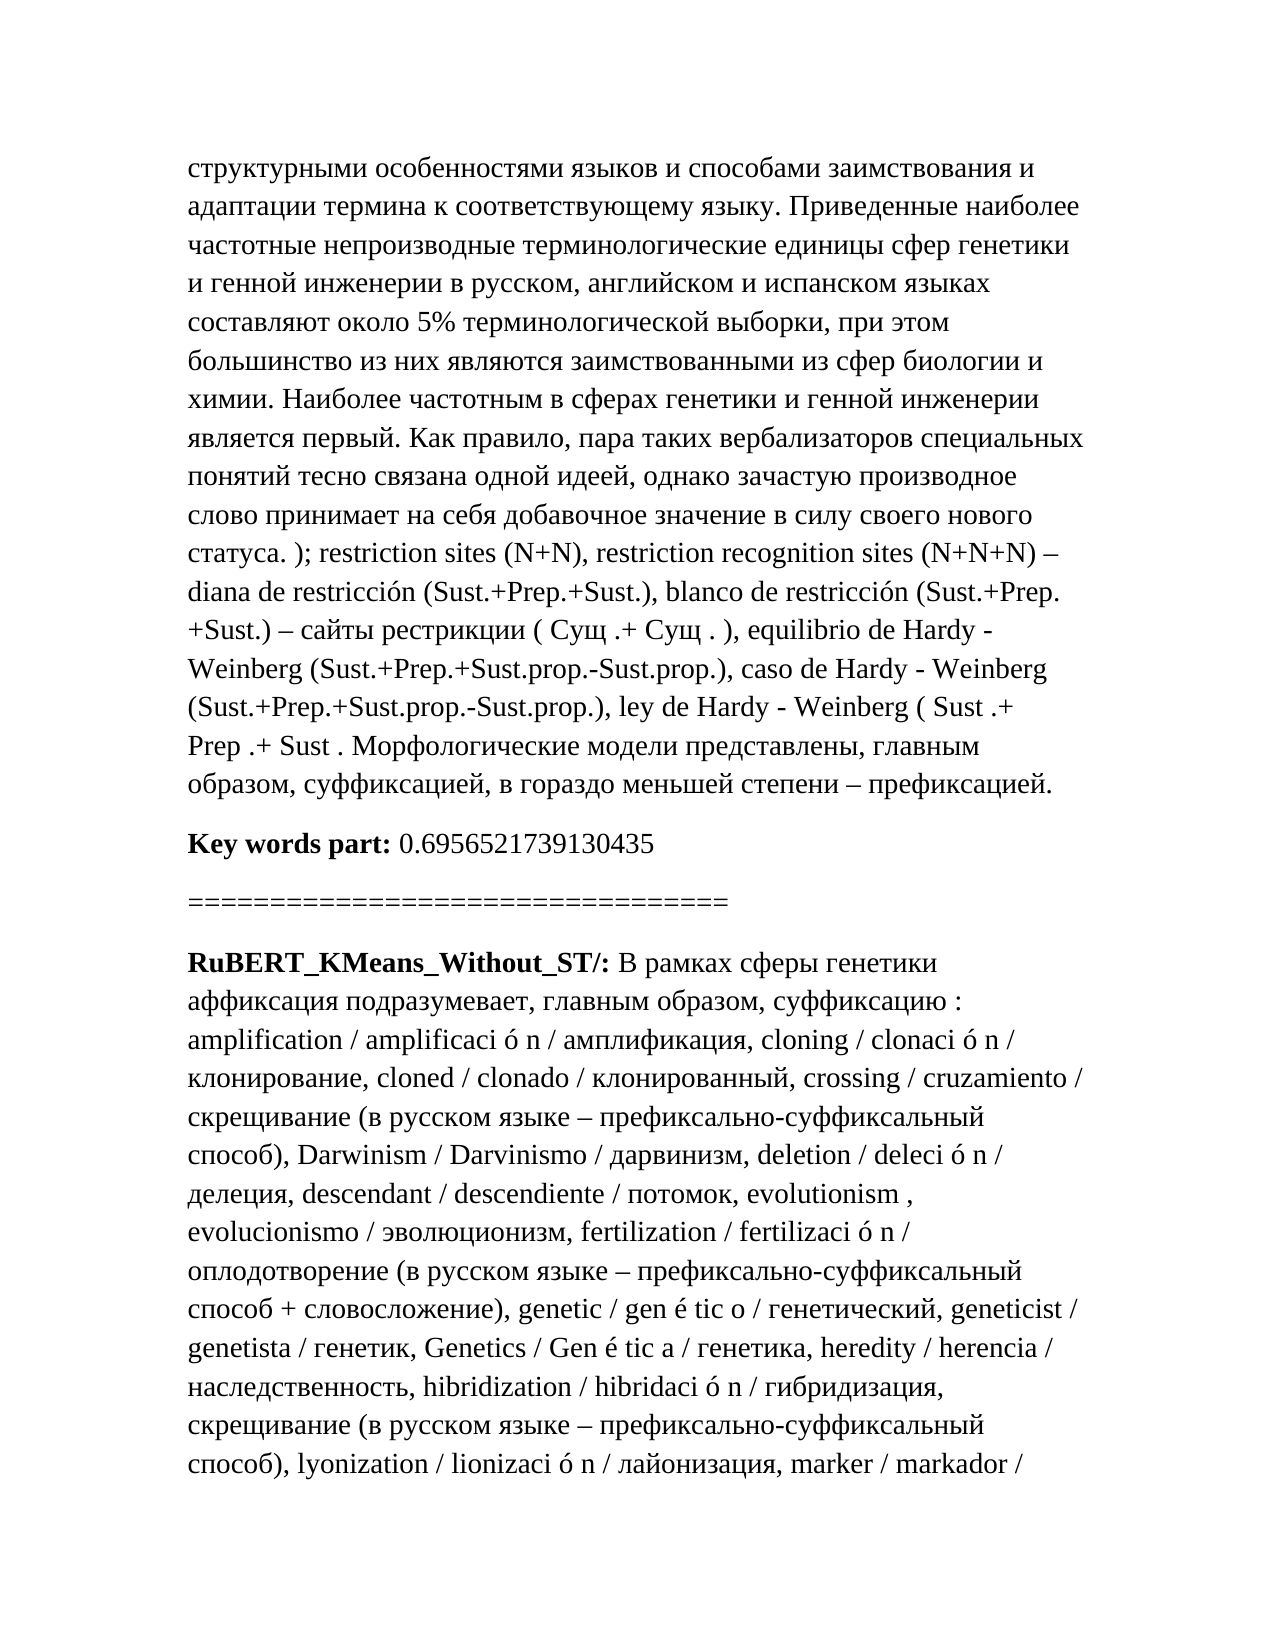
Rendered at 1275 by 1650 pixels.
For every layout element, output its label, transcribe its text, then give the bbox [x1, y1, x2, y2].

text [187, 945, 1087, 1479]
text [187, 150, 1087, 800]
text Key words part: 0.6956521739130435 [187, 826, 1087, 859]
text ================================= [187, 885, 1087, 919]
